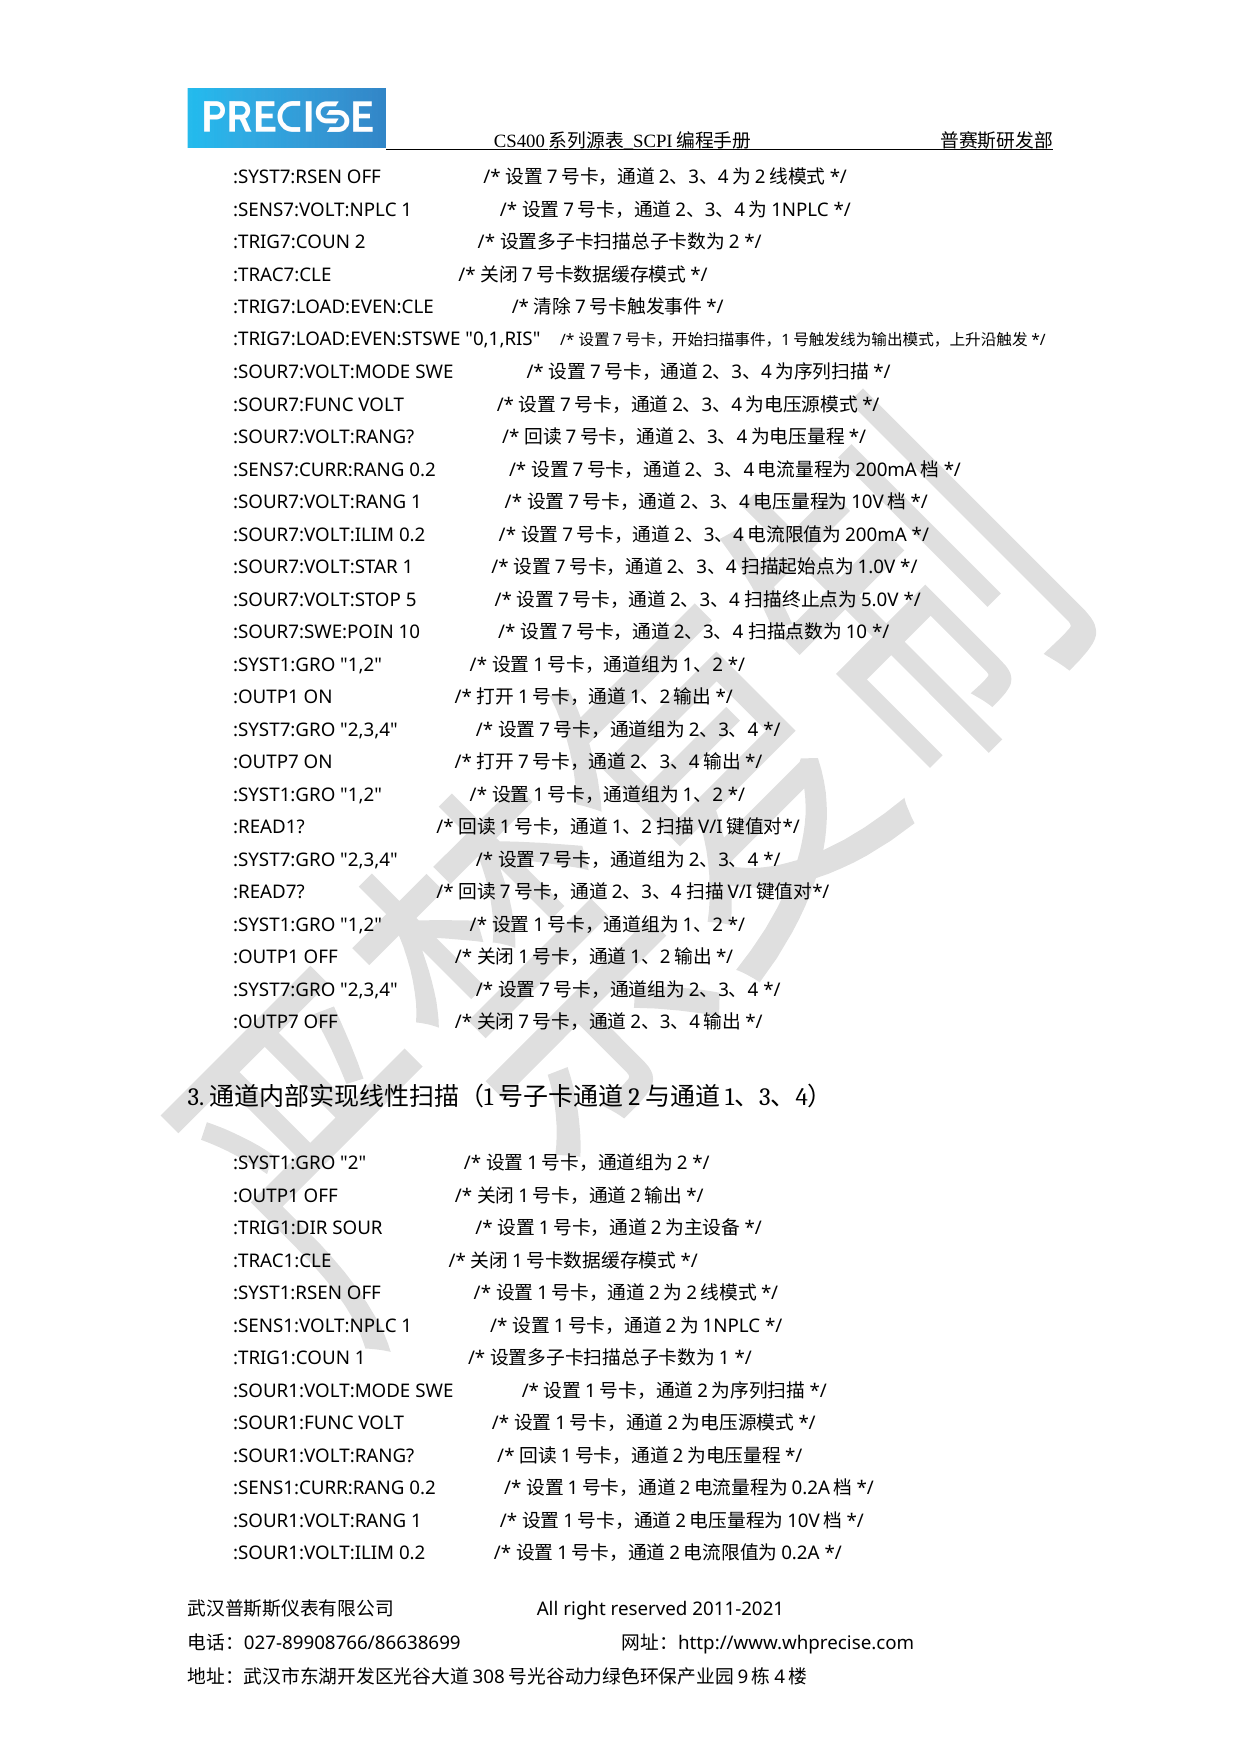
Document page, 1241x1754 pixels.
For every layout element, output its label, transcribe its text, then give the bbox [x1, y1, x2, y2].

text :SYST7:GRO "2,3,4" /* 设置7号卡，通道组为2、3、4 */ [187, 842, 1053, 874]
text :SYST1:GRO "1,2" /* 设置1号卡，通道组为1、2 */ [187, 647, 1053, 679]
text :SYST1:GRO "1,2" /* 设置1号卡，通道组为1、2 */ [187, 907, 1053, 939]
text :SOUR1:VOLT:ILIM 0.2 /* 设置1号卡，通道2电流限值为0.2A */ [187, 1535, 1053, 1568]
text :TRIG1:COUN 1 /* 设置多子卡扫描总子卡数为1 */ [187, 1340, 1053, 1373]
text :TRAC1:CLE /* 关闭1号卡数据缓存模式 */ [187, 1243, 1053, 1275]
text :OUTP1 ON /* 打开1号卡，通道1、2输出 */ [187, 679, 1053, 712]
text :SYST1:GRO "1,2" /* 设置1号卡，通道组为1、2 */ [187, 777, 1053, 809]
text :TRIG1:DIR SOUR /* 设置1号卡，通道2为主设备 */ [187, 1210, 1053, 1243]
text :OUTP7 OFF /* 关闭7号卡，通道2、3、4输出 */ [187, 1004, 1053, 1037]
text :SYST7:RSEN OFF /* 设置7号卡，通道2、3、4为2线模式 */ [187, 159, 1053, 192]
text :SOUR1:VOLT:RANG 1 /* 设置1号卡，通道2电压量程为10V档 */ [187, 1503, 1053, 1535]
text :SOUR1:FUNC VOLT /* 设置1号卡，通道2为电压源模式 */ [187, 1405, 1053, 1438]
text :TRIG7:LOAD:EVEN:STSWE "0,1,RIS" /* 设置7号卡，开始扫描事件，1号触发线为输出模式，上升沿触发 */ [187, 322, 1053, 354]
text :OUTP1 OFF /* 关闭1号卡，通道1、2输出 */ [187, 939, 1053, 972]
text :SOUR7:VOLT:STOP 5 /* 设置7号卡，通道2、3、4 扫描终止点为5.0V */ [187, 582, 1053, 614]
text :SOUR7:VOLT:STAR 1 /* 设置7号卡，通道2、3、4 扫描起始点为1.0V */ [187, 549, 1053, 582]
text :OUTP7 ON /* 打开7号卡，通道2、3、4输出 */ [187, 744, 1053, 777]
text :SENS7:CURR:RANG 0.2 /* 设置7号卡，通道2、3、4电流量程为200mA档 */ [187, 452, 1053, 484]
text :SENS7:VOLT:NPLC 1 /* 设置7号卡，通道2、3、4为1NPLC */ [187, 192, 1053, 224]
text :SOUR7:VOLT:ILIM 0.2 /* 设置7号卡，通道2、3、4电流限值为200mA */ [187, 517, 1053, 549]
text :SENS1:CURR:RANG 0.2 /* 设置1号卡，通道2电流量程为0.2A档 */ [187, 1470, 1053, 1503]
text :SYST7:GRO "2,3,4" /* 设置7号卡，通道组为2、3、4 */ [187, 712, 1053, 744]
text :SOUR7:VOLT:RANG? /* 回读7号卡，通道2、3、4为电压量程 */ [187, 419, 1053, 452]
text :SOUR7:VOLT:RANG 1 /* 设置7号卡，通道2、3、4电压量程为10V档 */ [187, 484, 1053, 517]
text :SOUR7:VOLT:MODE SWE /* 设置7号卡，通道2、3、4为序列扫描 */ [187, 354, 1053, 387]
text :READ1? /* 回读1号卡，通道1、2 扫描V/I键值对*/ [187, 809, 1053, 842]
subtitle 3. 通道内部实现线性扫描（1号子卡通道2与通道1、3、4） [187, 1062, 1053, 1127]
text :OUTP1 OFF /* 关闭1号卡，通道2输出 */ [187, 1178, 1053, 1210]
text :TRIG7:LOAD:EVEN:CLE /* 清除7号卡触发事件 */ [187, 289, 1053, 322]
text :SYST1:GRO "2" /* 设置1号卡，通道组为2 */ [187, 1145, 1053, 1178]
text :TRIG7:COUN 2 /* 设置多子卡扫描总子卡数为2 */ [187, 224, 1053, 257]
text :TRAC7:CLE /* 关闭7号卡数据缓存模式 */ [187, 257, 1053, 289]
picture [187, 88, 386, 148]
text :SENS1:VOLT:NPLC 1 /* 设置1号卡，通道2为1NPLC */ [187, 1308, 1053, 1340]
text :SOUR7:FUNC VOLT /* 设置7号卡，通道2、3、4为电压源模式 */ [187, 387, 1053, 419]
text :SYST7:GRO "2,3,4" /* 设置7号卡，通道组为2、3、4 */ [187, 972, 1053, 1004]
text :SOUR1:VOLT:RANG? /* 回读1号卡，通道2为电压量程 */ [187, 1438, 1053, 1470]
text :READ7? /* 回读7号卡，通道2、3、4 扫描V/I键值对*/ [187, 874, 1053, 907]
text :SOUR7:SWE:POIN 10 /* 设置7号卡，通道2、3、4 扫描点数为10 */ [187, 614, 1053, 647]
text :SOUR1:VOLT:MODE SWE /* 设置1号卡，通道2为序列扫描 */ [187, 1373, 1053, 1405]
text :SYST1:RSEN OFF /* 设置1号卡，通道2为2线模式 */ [187, 1275, 1053, 1308]
